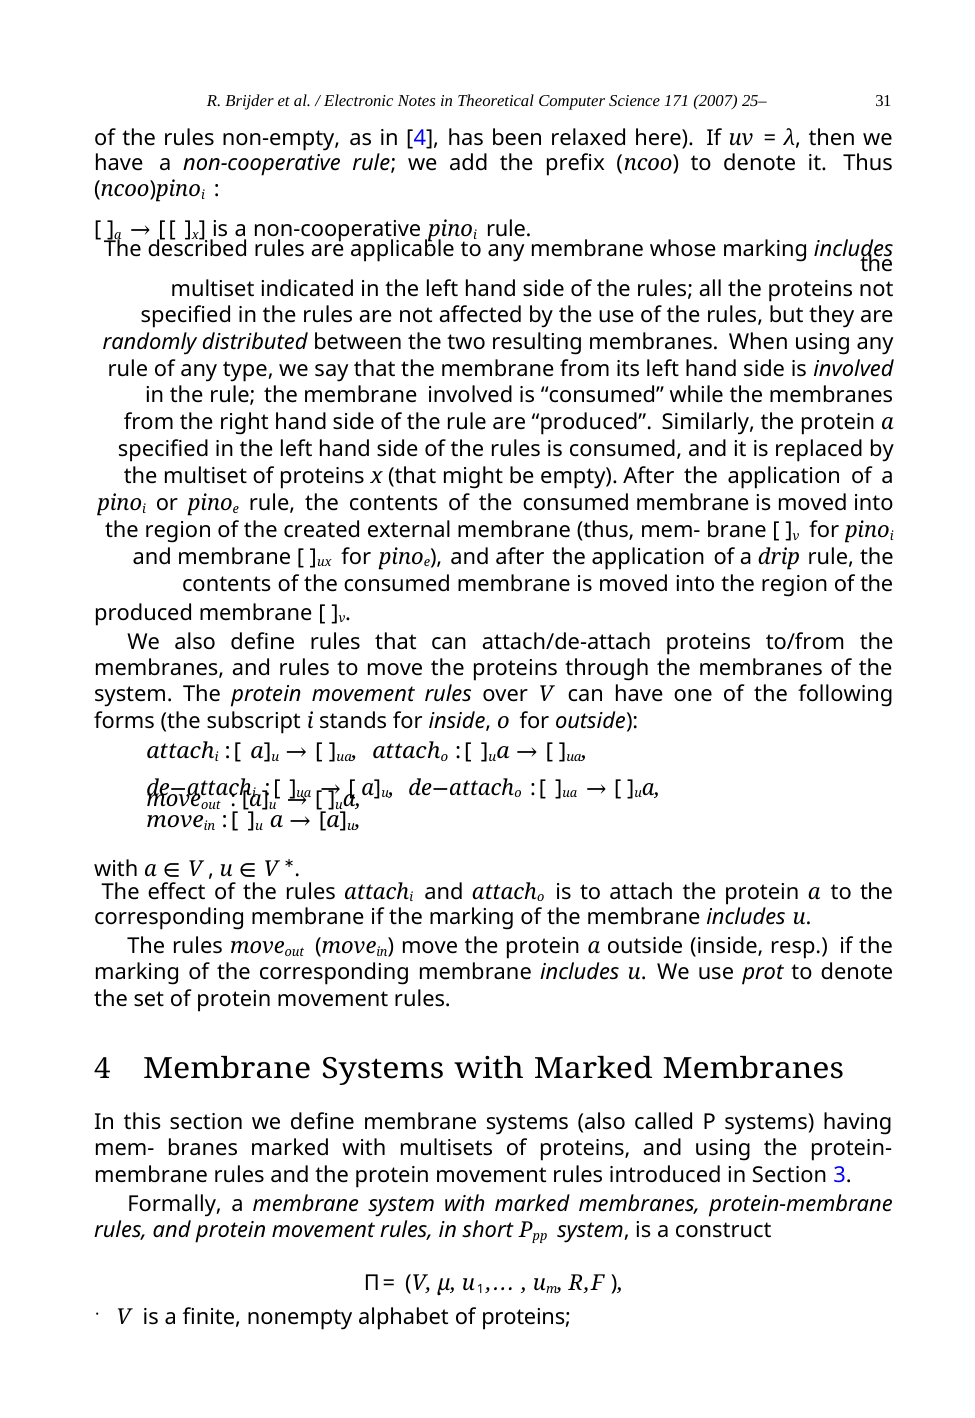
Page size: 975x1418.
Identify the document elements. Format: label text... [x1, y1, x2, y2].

text corresponding membrane if the marking of the membrane includes u. [94, 902, 919, 931]
text Formally, a membrane system with marked membranes, protein-membrane rules, and protein movement rules, in short Ppp system, is a construct [94, 1190, 893, 1244]
text of the rules non-empty, as in [4], has been relaxed here). If uv = λ, then we have a non-cooperative rule; we add the prefix (ncoo) to denote it. Thus (ncoo)pinoi : [94, 124, 893, 203]
text movein :[ ]u a → [a]u, [146, 813, 919, 831]
text multiset indicated in the left hand side of the rules; all the proteins not specified in the rules are not affected by the use of the rules, but they are randomly distributed between the two resulting membranes. When using any rule of any type, we say that the membrane from its left hand side is involved in the rule; the membrane involved is “consumed” while the membranes from the right hand side of the rule are “produced”. Similarly, the protein a specified in the left hand side of the rules is consumed, and it is replaced by the multiset of proteins x (that might be empty). After the application of a pinoi or pinoe rule, the contents of the consumed membrane is moved into the region of the created external membrane (thus, mem- brane [ ]v for pinoi and membrane [ ]ux for pinoe), and after the application of a drip rule, the contents of the consumed membrane is moved into the region of the [91, 275, 893, 597]
text The rules moveout (movein) move the protein a outside (inside, resp.) if the marking of the corresponding membrane includes u. We use prot to denote the set of protein movement rules. [94, 932, 893, 1013]
text Π= (V, μ, u1,... , um, R,F ), [71, 1267, 916, 1297]
text We also define rules that can attach/de-attach proteins to/from the membranes, and rules to move the proteins through the membranes of the system. The protein movement rules over V can have one of the following forms (the subscript i stands for inside, o for outside): [94, 628, 893, 735]
text de−attachi :[ ]ua → [ a]u, de−attacho :[ ]ua → [ ]ua, moveout : [a]u → [ ]ua, [146, 783, 717, 813]
text produced membrane [ ]v. [94, 597, 919, 626]
text [ ]a → [[ ]x] is a non-cooperative pinoi rule. [94, 203, 919, 245]
text with a ∈ V , u ∈ V ∗. [94, 831, 919, 888]
text The effect of the rules attachi and attacho is to attach the protein a to the [91, 888, 726, 902]
text attachi :[ a]u → [ ]ua, attacho :[ ]ua → [ ]ua, [146, 735, 919, 765]
text The described rules are applicable to any membrane whose marking includes the [91, 245, 893, 274]
subtitle Membrane Systems with Marked Membranes [94, 1048, 919, 1087]
text In this section we define membrane systems (also called P systems) having mem- branes marked with multisets of proteins, and using the protein-membrane rules and the protein movement rules introduced in Section 3. [94, 1108, 893, 1189]
